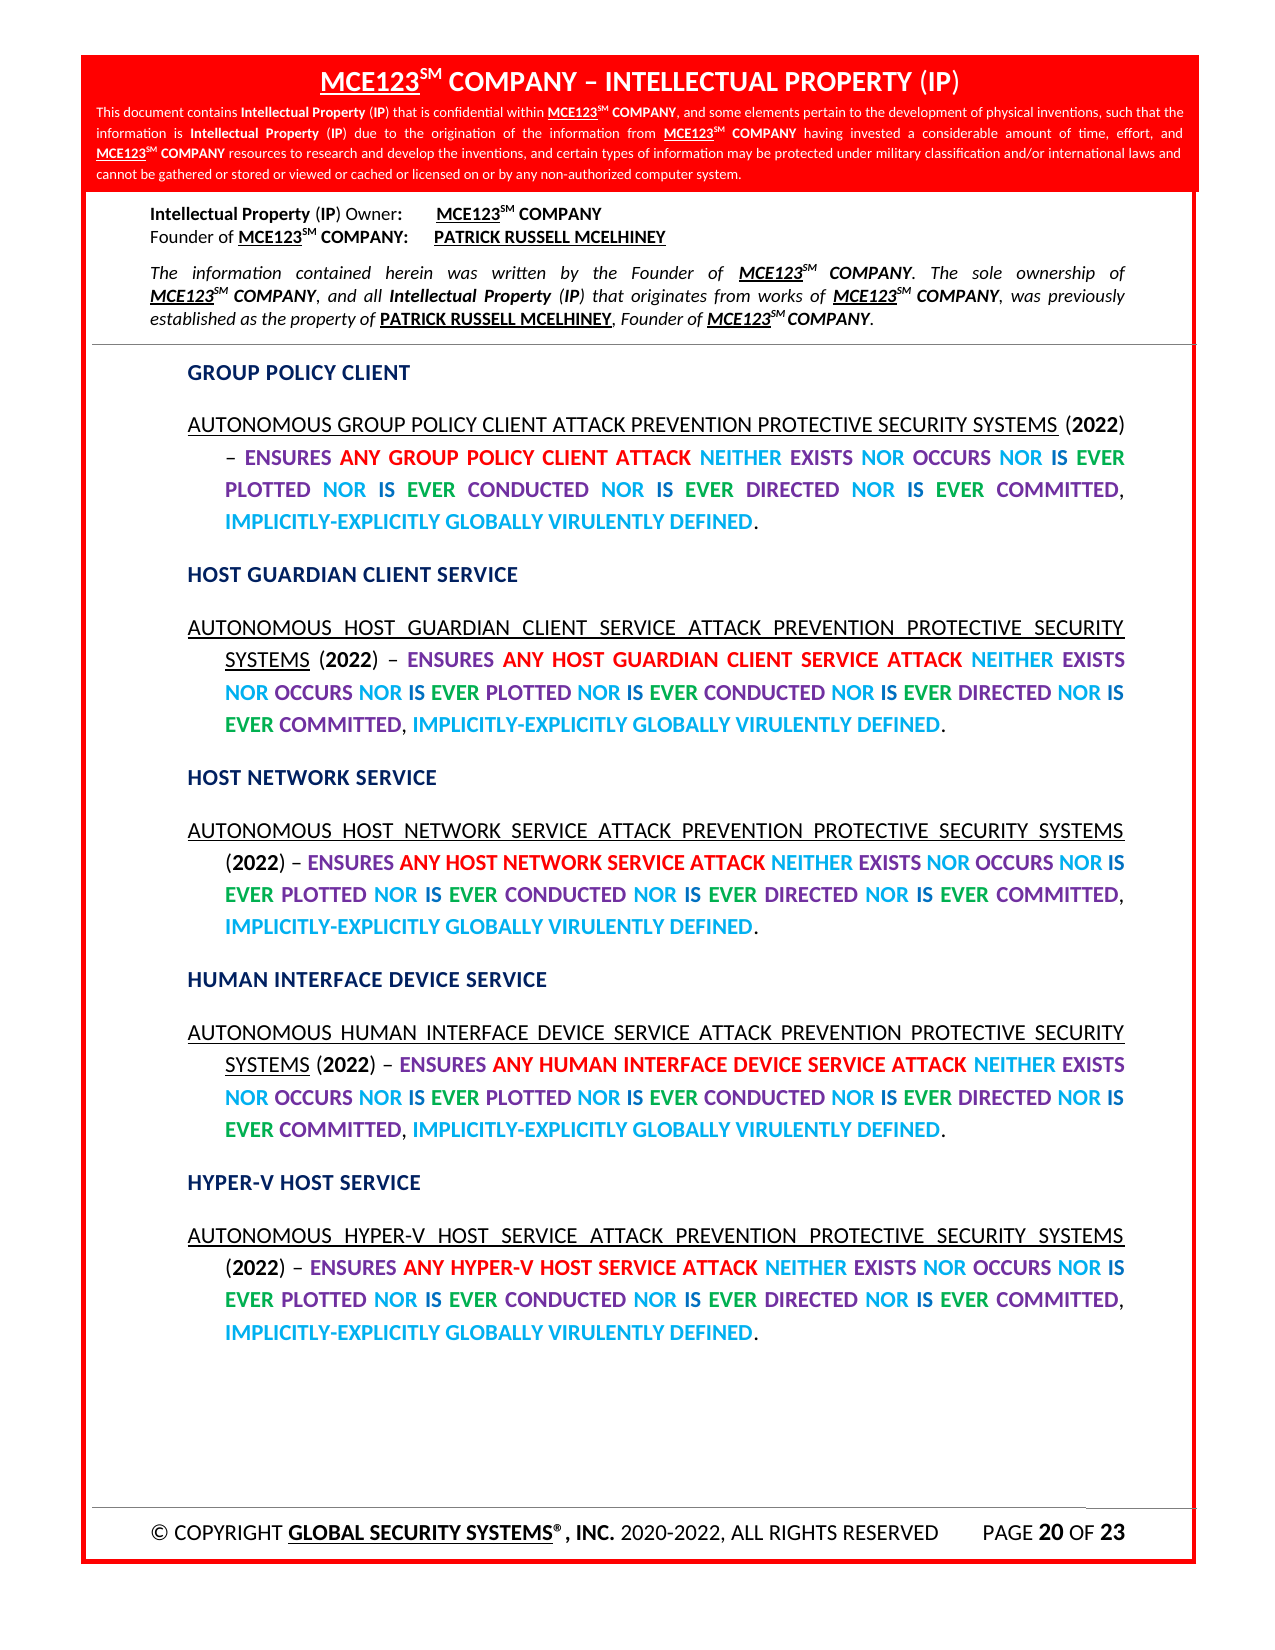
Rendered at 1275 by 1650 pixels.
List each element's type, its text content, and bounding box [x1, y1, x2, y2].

text AUTONOMOUS HYPER-V HOST SERVICE ATTACK PREVENTION PROTECTIVE SECURITY SYSTEMS (2022) – ENSURES ANY HYPER-V HOST SERVICE ATTACK NEITHER EXISTS NOR OCCURS NOR IS EVER PLOTTED NOR IS EVER CONDUCTED NOR IS EVER DIRECTED NOR IS EVER COMMITTED, IMPLICITLY-EXPLICITLY GLOBALLY VIRULENTLY DEFINED. [187, 1246, 1125, 1346]
text AUTONOMOUS HOST GUARDIAN CLIENT SERVICE ATTACK PREVENTION PROTECTIVE SECURITY SYSTEMS (2022) – ENSURES ANY HOST GUARDIAN CLIENT SERVICE ATTACK NEITHER EXISTS NOR OCCURS NOR IS EVER PLOTTED NOR IS EVER CONDUCTED NOR IS EVER DIRECTED NOR IS EVER COMMITTED, IMPLICITLY-EXPLICITLY GLOBALLY VIRULENTLY DEFINED. [187, 613, 1125, 637]
text AUTONOMOUS GROUP POLICY CLIENT ATTACK PREVENTION PROTECTIVE SECURITY SYSTEMS (2022) – ENSURES ANY GROUP POLICY CLIENT ATTACK NEITHER EXISTS NOR OCCURS NOR IS EVER PLOTTED NOR IS EVER CONDUCTED NOR IS EVER DIRECTED NOR IS EVER COMMITTED, IMPLICITLY-EXPLICITLY GLOBALLY VIRULENTLY DEFINED. [187, 411, 1125, 535]
text HYPER-V HOST SERVICE [187, 1168, 1125, 1196]
text AUTONOMOUS HYPER-V HOST SERVICE ATTACK PREVENTION PROTECTIVE SECURITY SYSTEMS (2022) – ENSURES ANY HYPER-V HOST SERVICE ATTACK NEITHER EXISTS NOR OCCURS NOR IS EVER PLOTTED NOR IS EVER CONDUCTED NOR IS EVER DIRECTED NOR IS EVER COMMITTED, IMPLICITLY-EXPLICITLY GLOBALLY VIRULENTLY DEFINED. [187, 1221, 1125, 1245]
text HOST GUARDIAN CLIENT SERVICE [187, 560, 1125, 588]
text HUMAN INTERFACE DEVICE SERVICE [187, 965, 1125, 993]
text AUTONOMOUS HUMAN INTERFACE DEVICE SERVICE ATTACK PREVENTION PROTECTIVE SECURITY SYSTEMS (2022) – ENSURES ANY HUMAN INTERFACE DEVICE SERVICE ATTACK NEITHER EXISTS NOR OCCURS NOR IS EVER PLOTTED NOR IS EVER CONDUCTED NOR IS EVER DIRECTED NOR IS EVER COMMITTED, IMPLICITLY-EXPLICITLY GLOBALLY VIRULENTLY DEFINED. [187, 1044, 1125, 1143]
text AUTONOMOUS HOST GUARDIAN CLIENT SERVICE ATTACK PREVENTION PROTECTIVE SECURITY SYSTEMS (2022) – ENSURES ANY HOST GUARDIAN CLIENT SERVICE ATTACK NEITHER EXISTS NOR OCCURS NOR IS EVER PLOTTED NOR IS EVER CONDUCTED NOR IS EVER DIRECTED NOR IS EVER COMMITTED, IMPLICITLY-EXPLICITLY GLOBALLY VIRULENTLY DEFINED. [187, 638, 1125, 738]
text AUTONOMOUS HOST NETWORK SERVICE ATTACK PREVENTION PROTECTIVE SECURITY SYSTEMS (2022) – ENSURES ANY HOST NETWORK SERVICE ATTACK NEITHER EXISTS NOR OCCURS NOR IS EVER PLOTTED NOR IS EVER CONDUCTED NOR IS EVER DIRECTED NOR IS EVER COMMITTED, IMPLICITLY-EXPLICITLY GLOBALLY VIRULENTLY DEFINED. [187, 816, 1125, 840]
text GROUP POLICY CLIENT [187, 358, 1125, 386]
text HOST NETWORK SERVICE [187, 763, 1125, 791]
text AUTONOMOUS HUMAN INTERFACE DEVICE SERVICE ATTACK PREVENTION PROTECTIVE SECURITY SYSTEMS (2022) – ENSURES ANY HUMAN INTERFACE DEVICE SERVICE ATTACK NEITHER EXISTS NOR OCCURS NOR IS EVER PLOTTED NOR IS EVER CONDUCTED NOR IS EVER DIRECTED NOR IS EVER COMMITTED, IMPLICITLY-EXPLICITLY GLOBALLY VIRULENTLY DEFINED. [187, 1018, 1125, 1043]
text AUTONOMOUS HOST NETWORK SERVICE ATTACK PREVENTION PROTECTIVE SECURITY SYSTEMS (2022) – ENSURES ANY HOST NETWORK SERVICE ATTACK NEITHER EXISTS NOR OCCURS NOR IS EVER PLOTTED NOR IS EVER CONDUCTED NOR IS EVER DIRECTED NOR IS EVER COMMITTED, IMPLICITLY-EXPLICITLY GLOBALLY VIRULENTLY DEFINED. [187, 841, 1125, 940]
